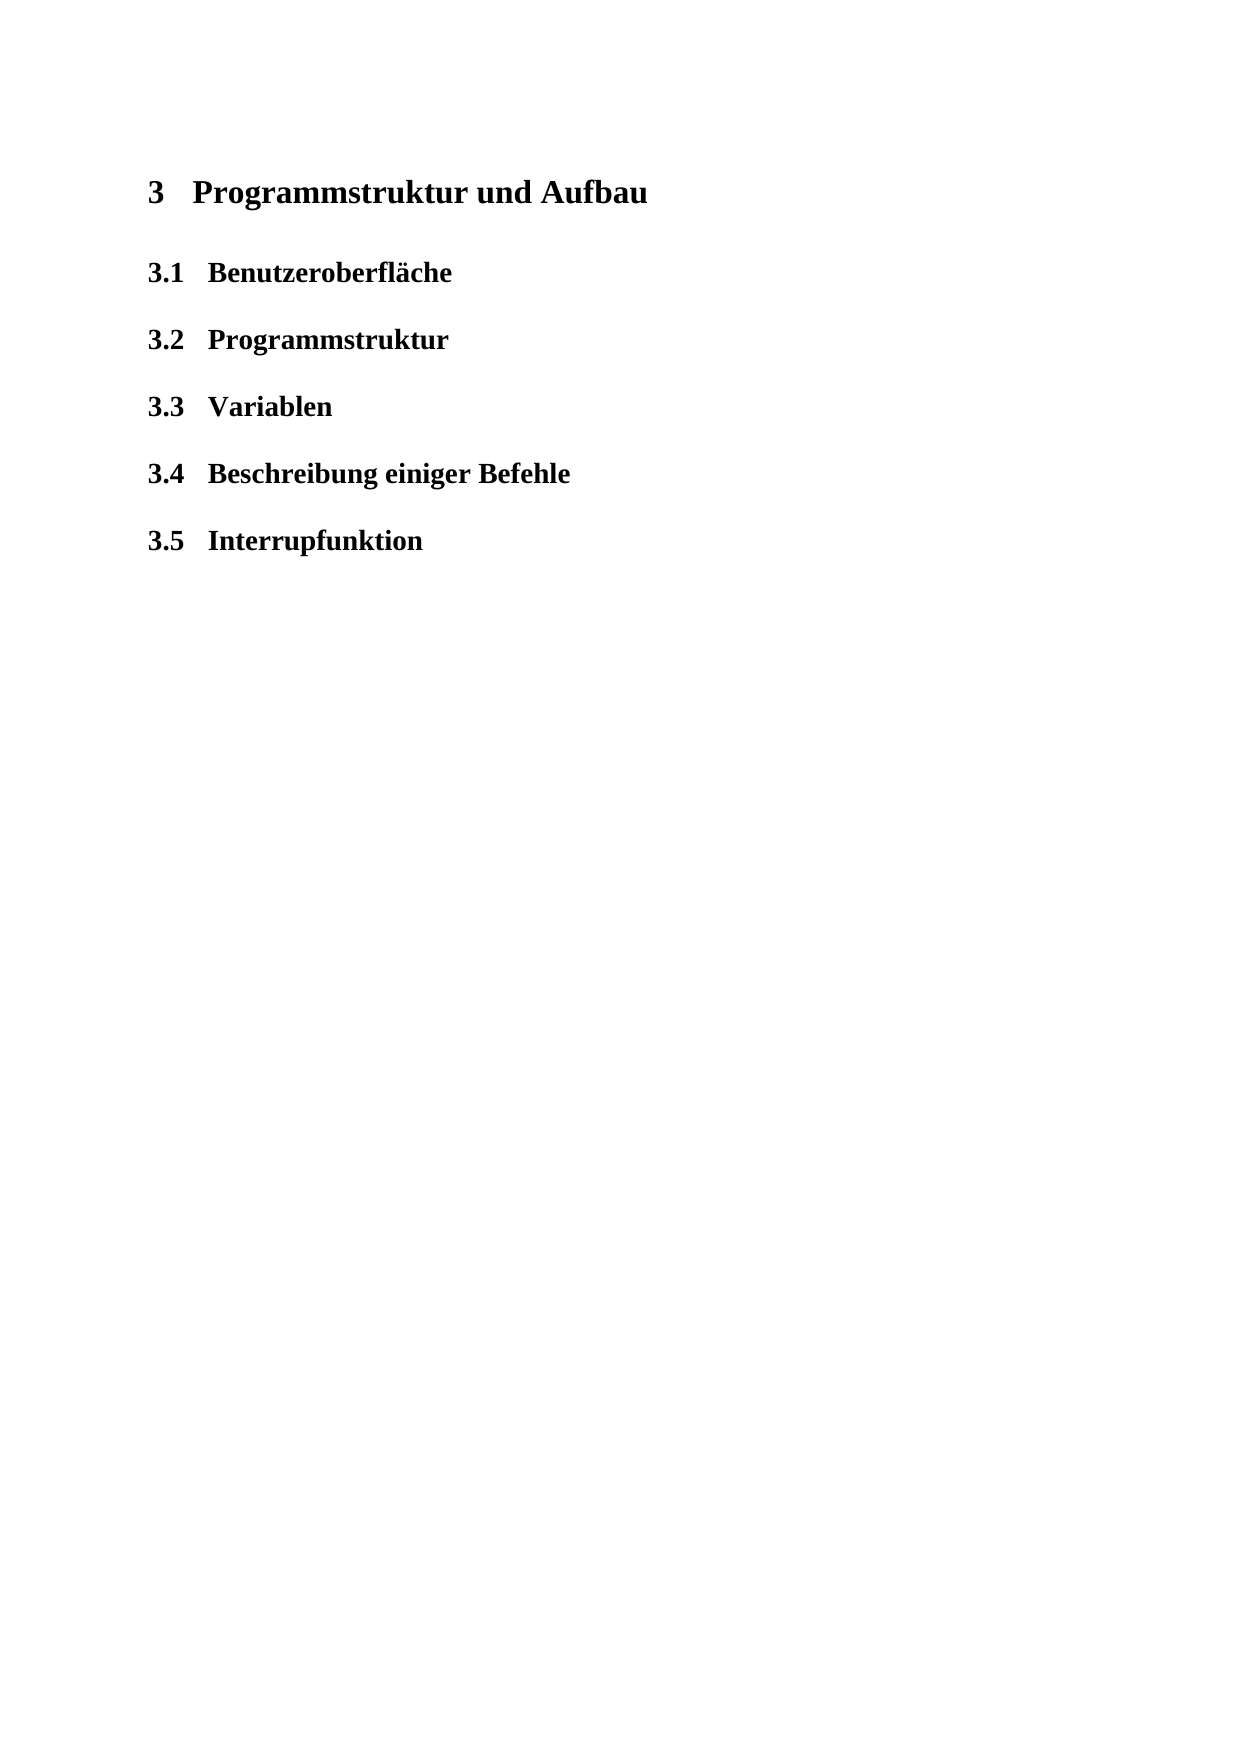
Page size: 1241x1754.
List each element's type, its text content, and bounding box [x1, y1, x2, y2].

subtitle Programmstruktur [148, 322, 1093, 356]
subtitle Beschreibung einiger Befehle [148, 456, 1093, 489]
subtitle Variablen [148, 389, 1093, 423]
subtitle Programmstruktur und Aufbau [148, 173, 1093, 211]
subtitle Interrupfunktion [148, 523, 1093, 557]
subtitle Benutzeroberfläche [148, 255, 1093, 289]
